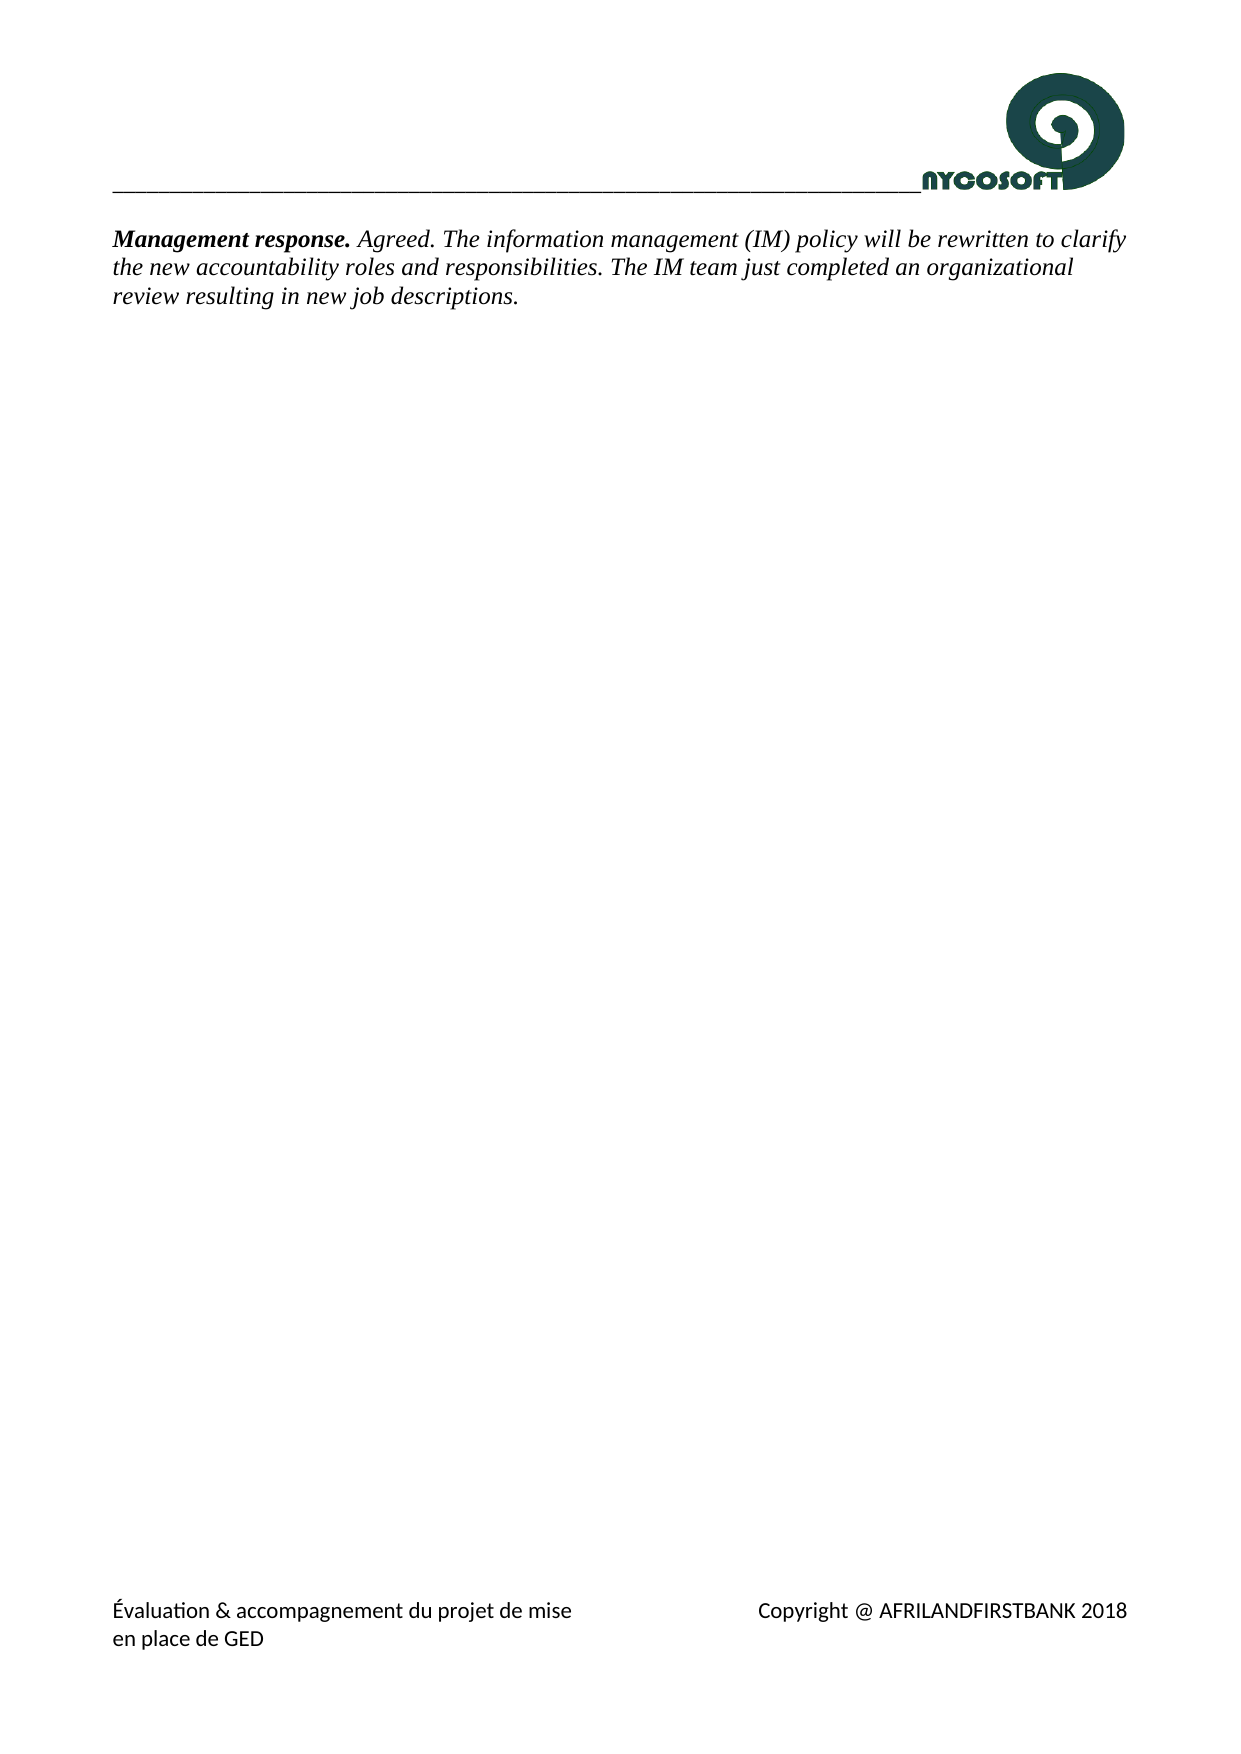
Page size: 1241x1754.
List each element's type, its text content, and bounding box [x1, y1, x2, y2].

text Management response. Agreed. The information management (IM) policy will be rewritten to clarify the new accountability roles and responsibilities. The IM team just completed an organizational review resulting in new job descriptions. [112, 224, 1128, 310]
picture [922, 73, 1125, 190]
